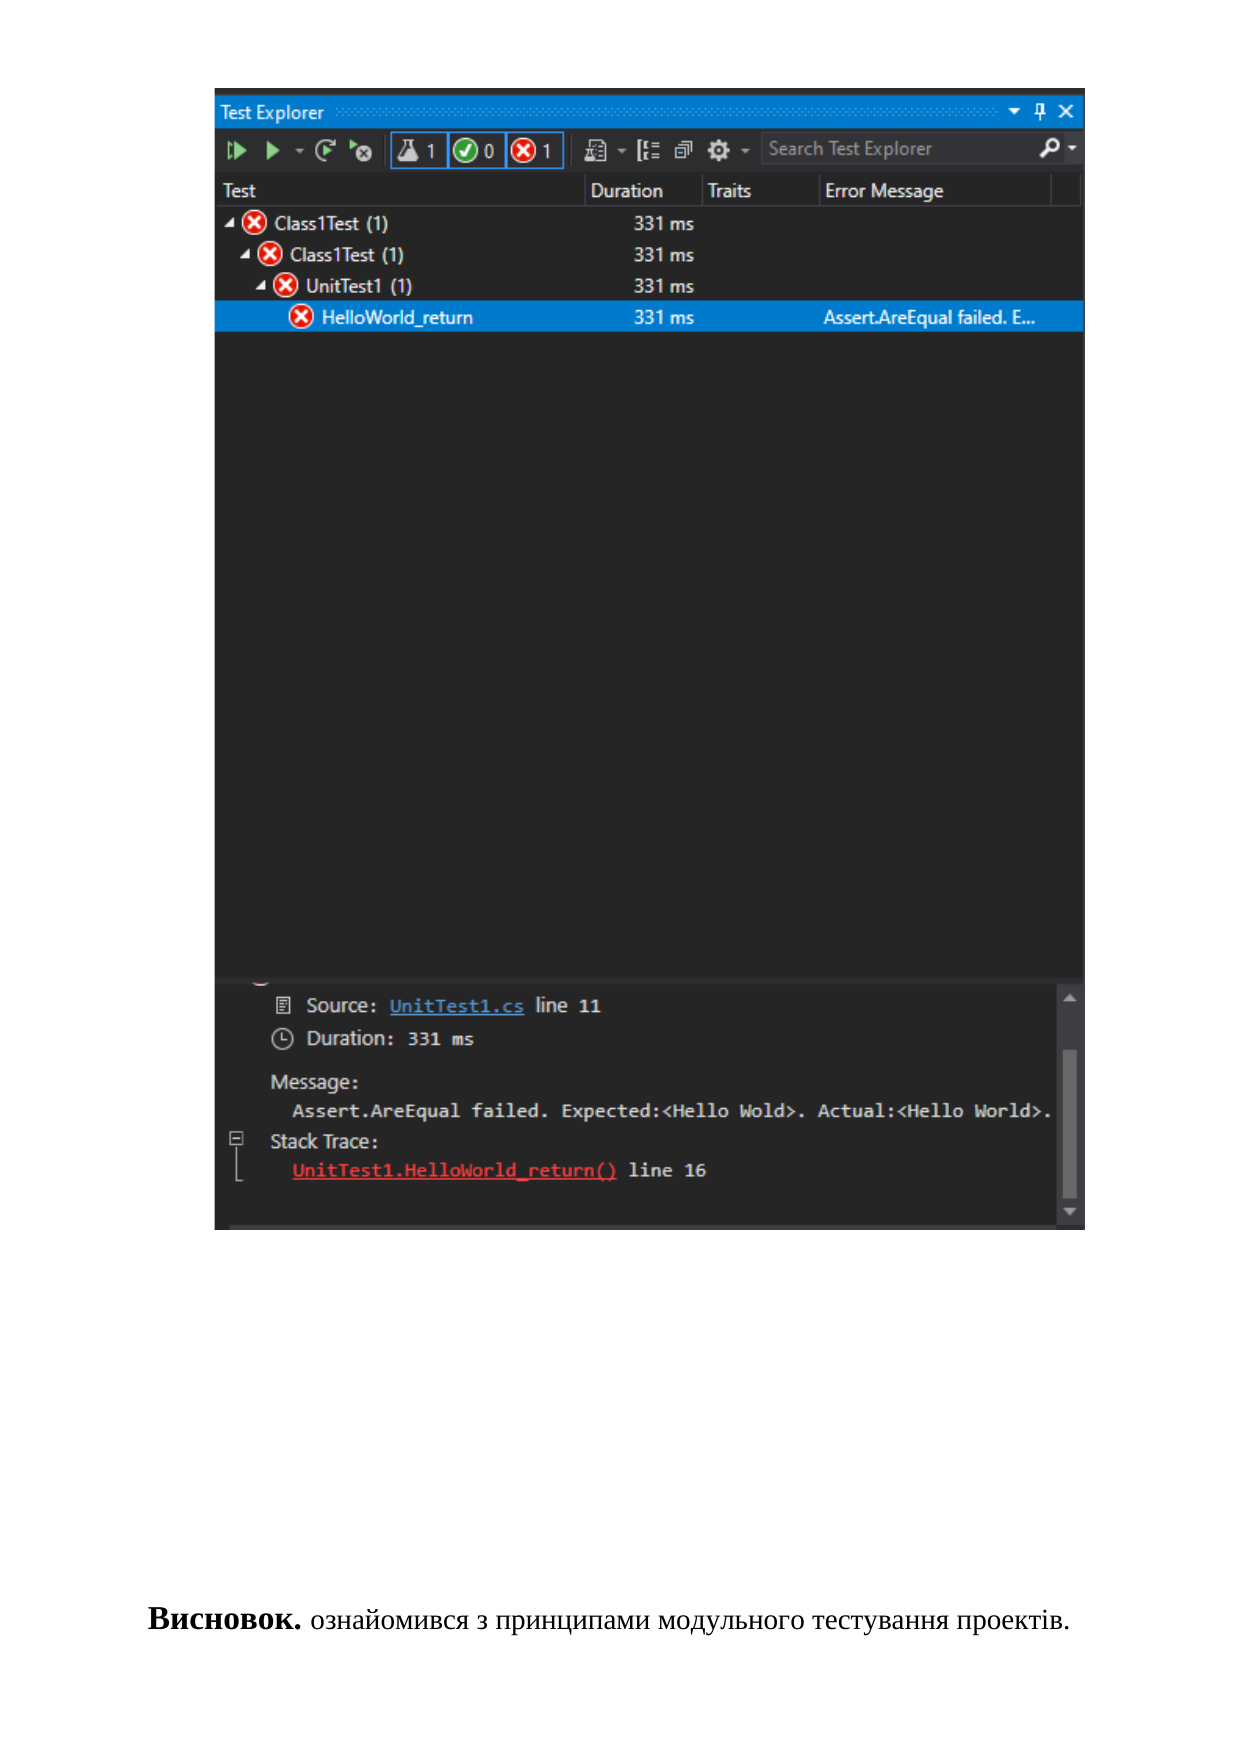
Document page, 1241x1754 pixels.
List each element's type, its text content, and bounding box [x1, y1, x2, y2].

picture [214, 88, 1085, 1230]
text Висновок. ознайомився з принципами модульного тестування проектів. [148, 1598, 1152, 1636]
